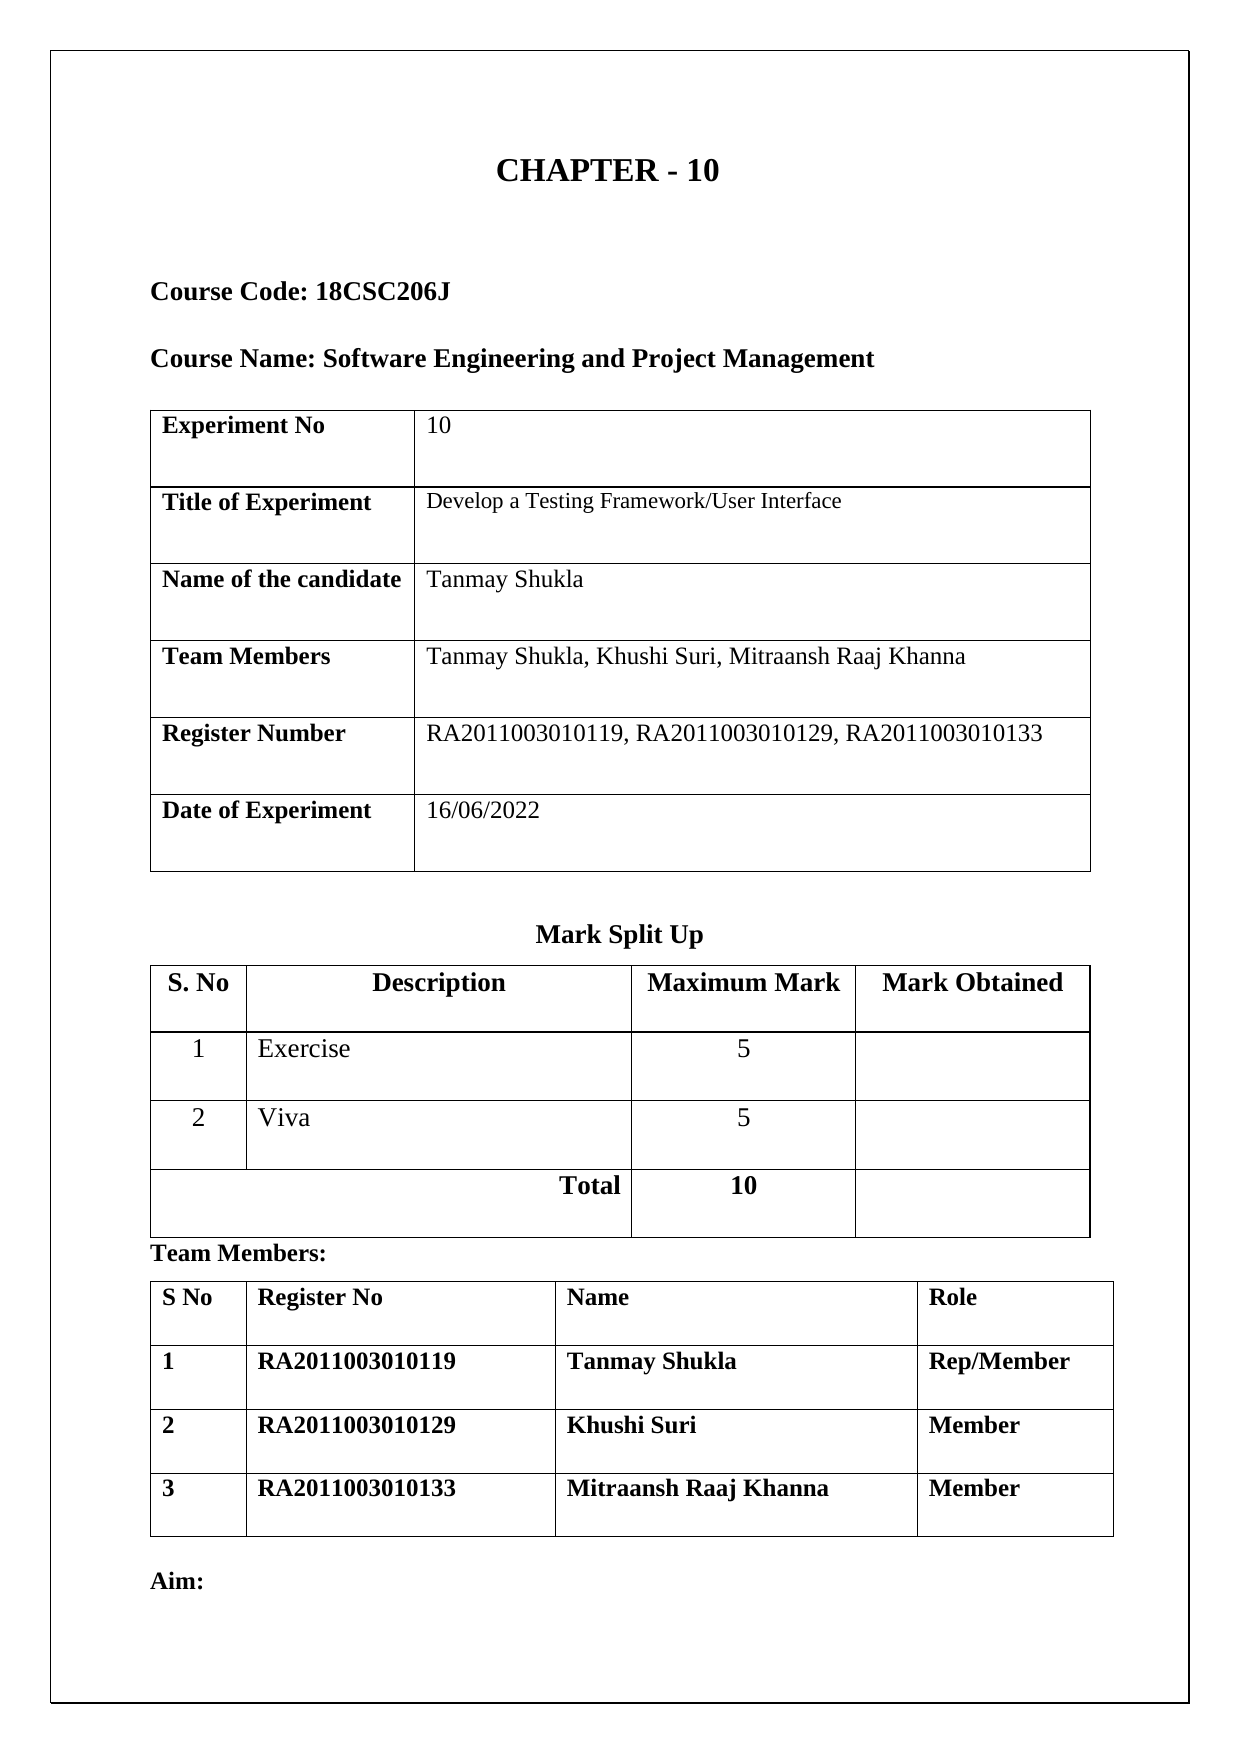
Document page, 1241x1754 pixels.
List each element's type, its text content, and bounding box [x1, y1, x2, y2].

table_cell Title of Experiment [151, 488, 414, 563]
table_cell Develop a Testing Framework/User Interface [415, 488, 1090, 563]
table_cell 16/06/2022 [415, 795, 1090, 871]
text CHAPTER - 10 [496, 150, 1110, 188]
table_header Name [556, 1282, 917, 1345]
text Course Name: Software Engineering and Project Management [150, 342, 1089, 373]
text Mark Split Up [150, 918, 1089, 950]
table_cell Khushi Suri [556, 1410, 917, 1472]
table_cell [856, 1033, 1089, 1100]
table_cell Tanmay Shukla [415, 564, 1090, 640]
table_cell 10 [632, 1170, 855, 1237]
table_cell Total [151, 1170, 631, 1237]
table_cell RA2011003010119, RA2011003010129, RA2011003010133 [415, 718, 1090, 794]
table_cell [856, 1101, 1089, 1168]
table_header Role [918, 1282, 1113, 1345]
table_cell Exercise [247, 1033, 631, 1100]
table_cell 5 [632, 1033, 855, 1100]
table_header Experiment No [151, 411, 414, 486]
table_cell Name of the candidate [151, 564, 414, 640]
table_header Maximum Mark [632, 966, 855, 1031]
table_cell Member [918, 1474, 1113, 1536]
table_cell [856, 1170, 1089, 1237]
table_cell 2 [151, 1101, 246, 1168]
text Aim: [150, 1566, 1089, 1595]
text Course Code: 18CSC206J [150, 274, 1089, 306]
table_cell Tanmay Shukla, Khushi Suri, Mitraansh Raaj Khanna [415, 641, 1090, 717]
table_cell 5 [632, 1101, 855, 1168]
table_cell 2 [151, 1410, 246, 1472]
table_cell 3 [151, 1474, 246, 1536]
table_cell Viva [247, 1101, 631, 1168]
table_header Register No [247, 1282, 555, 1345]
text Team Members: [150, 1238, 1089, 1267]
table_cell 1 [151, 1346, 246, 1409]
table_cell Register Number [151, 718, 414, 794]
table_header Description [247, 966, 631, 1031]
table_header S. No [151, 966, 246, 1031]
table_cell 1 [151, 1033, 246, 1100]
table_cell Team Members [151, 641, 414, 717]
table_cell Mitraansh Raaj Khanna [556, 1474, 917, 1536]
table_cell Date of Experiment [151, 795, 414, 871]
table_cell RA2011003010119 [247, 1346, 555, 1409]
table_header S No [151, 1282, 246, 1345]
table_cell RA2011003010129 [247, 1410, 555, 1472]
table_cell Member [918, 1410, 1113, 1472]
table_cell Rep/Member [918, 1346, 1113, 1409]
table_cell RA2011003010133 [247, 1474, 555, 1536]
table_cell Tanmay Shukla [556, 1346, 917, 1409]
table_header Mark Obtained [856, 966, 1089, 1031]
table_header 10 [415, 411, 1090, 486]
